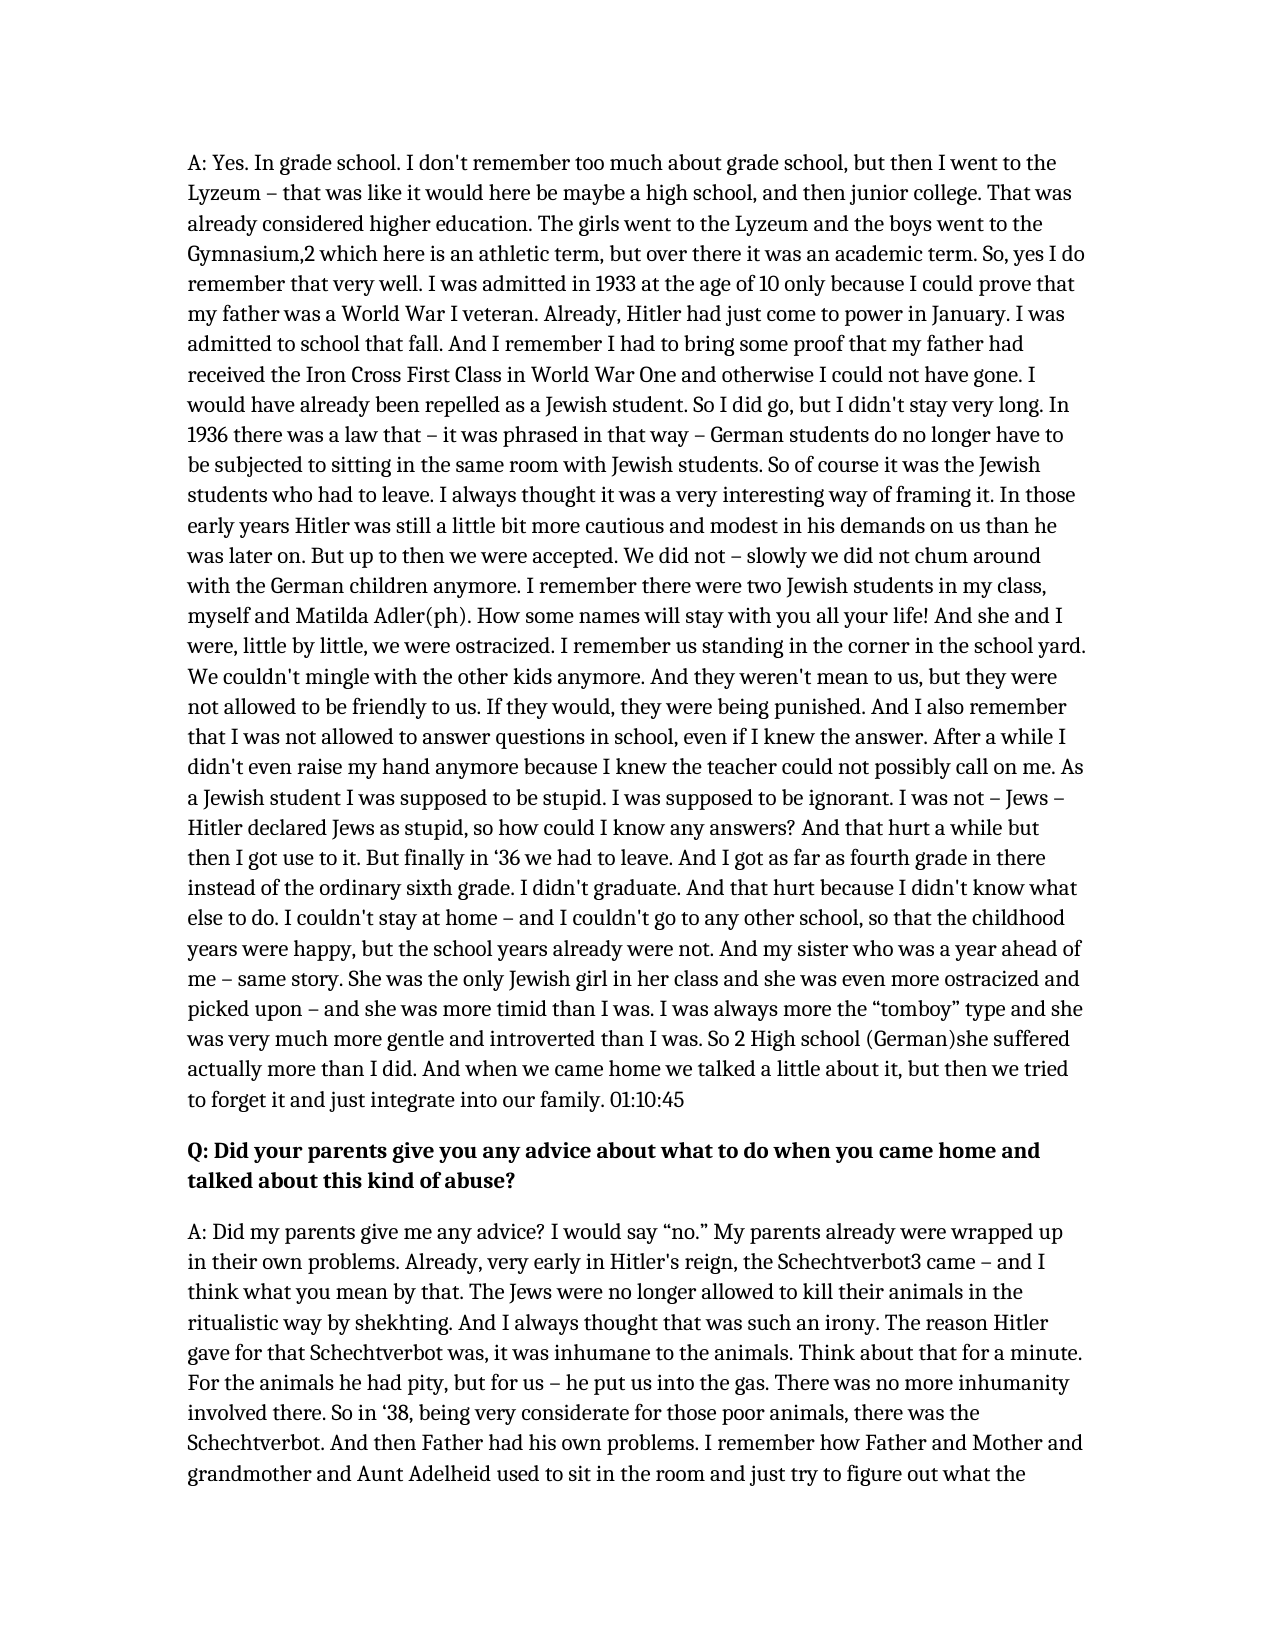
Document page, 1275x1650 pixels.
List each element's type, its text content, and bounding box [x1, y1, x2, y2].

text Q: Did your parents give you any advice about what to do when you came home and talked about this kind of abuse? [187, 1137, 1087, 1194]
text A: Yes. In grade school. I don't remember too much about grade school, but then I went to the Lyzeum – that was like it would here be maybe a high school, and then junior college. That was already considered higher education. The girls went to the Lyzeum and the boys went to the Gymnasium,2 which here is an athletic term, but over there it was an academic term. So, yes I do remember that very well. I was admitted in 1933 at the age of 10 only because I could prove that my father was a World War I veteran. Already, Hitler had just come to power in January. I was admitted to school that fall. And I remember I had to bring some proof that my father had received the Iron Cross First Class in World War One and otherwise I could not have gone. I would have already been repelled as a Jewish student. So I did go, but I didn't stay very long. In 1936 there was a law that – it was phrased in that way – German students do no longer have to be subjected to sitting in the same room with Jewish students. So of course it was the Jewish students who had to leave. I always thought it was a very interesting way of framing it. In those early years Hitler was still a little bit more cautious and modest in his demands on us than he was later on. But up to then we were accepted. We did not – slowly we did not chum around with the German children anymore. I remember there were two Jewish students in my class, myself and Matilda Adler(ph). How some names will stay with you all your life! And she and I were, little by little, we were ostracized. I remember us standing in the corner in the school yard. We couldn't mingle with the other kids anymore. And they weren't mean to us, but they were not allowed to be friendly to us. If they would, they were being punished. And I also remember that I was not allowed to answer questions in school, even if I knew the answer. After a while I didn't even raise my hand anymore because I knew the teacher could not possibly call on me. As a Jewish student I was supposed to be stupid. I was supposed to be ignorant. I was not – Jews – Hitler declared Jews as stupid, so how could I know any answers? And that hurt a while but then I got use to it. But finally in ‘36 we had to leave. And I got as far as fourth grade in there instead of the ordinary sixth grade. I didn't graduate. And that hurt because I didn't know what else to do. I couldn't stay at home – and I couldn't go to any other school, so that the childhood years were happy, but the school years already were not. And my sister who was a year ahead of me – same story. She was the only Jewish girl in her class and she was even more ostracized and picked upon – and she was more timid than I was. I was always more the “tomboy” type and she was very much more gentle and introverted than I was. So 2 High school (German)she suffered actually more than I did. And when we came home we talked a little about it, but then we tried to forget it and just integrate into our family. 01:10:45 [187, 150, 1087, 1113]
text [187, 1219, 1087, 1487]
